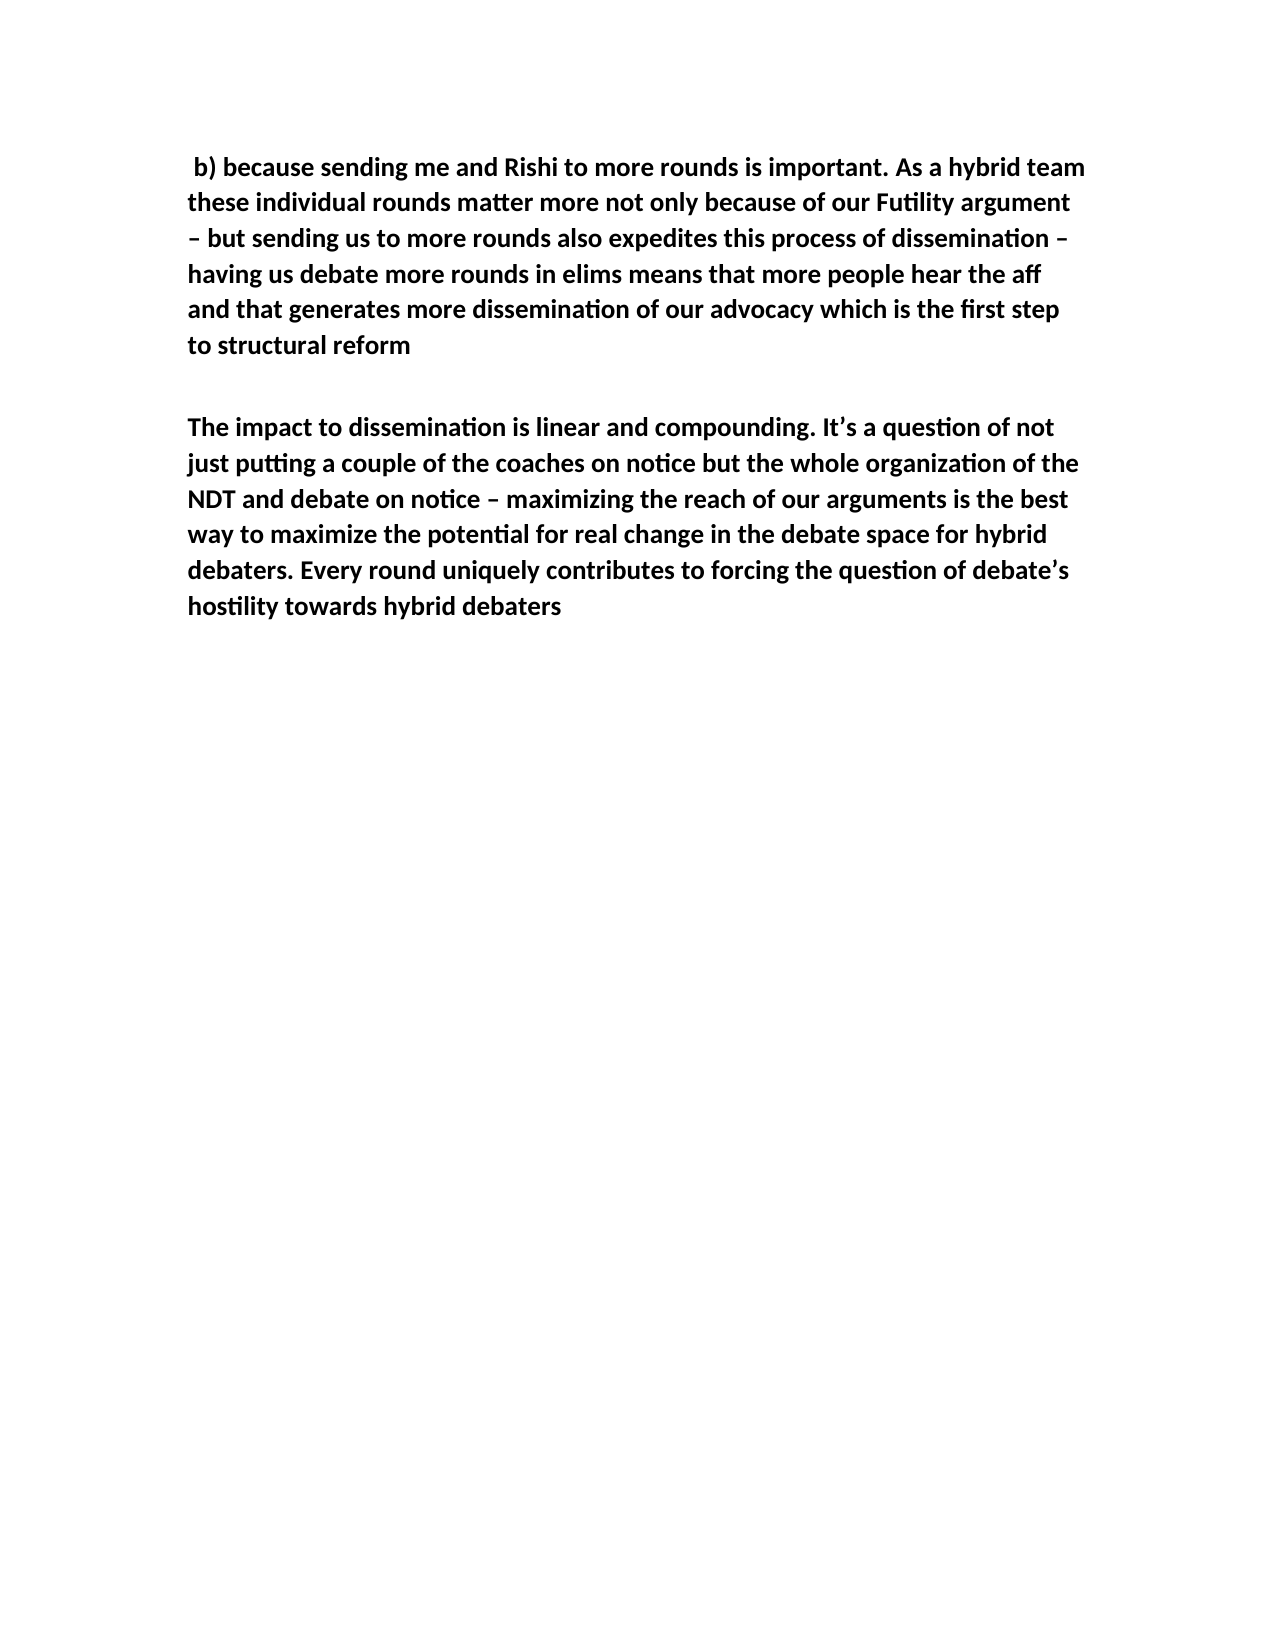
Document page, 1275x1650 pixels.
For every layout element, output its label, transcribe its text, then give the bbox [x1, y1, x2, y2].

subtitle b) because sending me and Rishi to more rounds is important. As a hybrid team these individual rounds matter more not only because of our Futility argument – but sending us to more rounds also expedites this process of dissemination – having us debate more rounds in elims means that more people hear the aff and that generates more dissemination of our advocacy which is the first step to structural reform [187, 150, 1087, 361]
subtitle The impact to dissemination is linear and compounding. It’s a question of not just putting a couple of the coaches on notice but the whole organization of the NDT and debate on notice – maximizing the reach of our arguments is the best way to maximize the potential for real change in the debate space for hybrid debaters. Every round uniquely contributes to forcing the question of debate’s hostility towards hybrid debaters [187, 411, 1087, 622]
